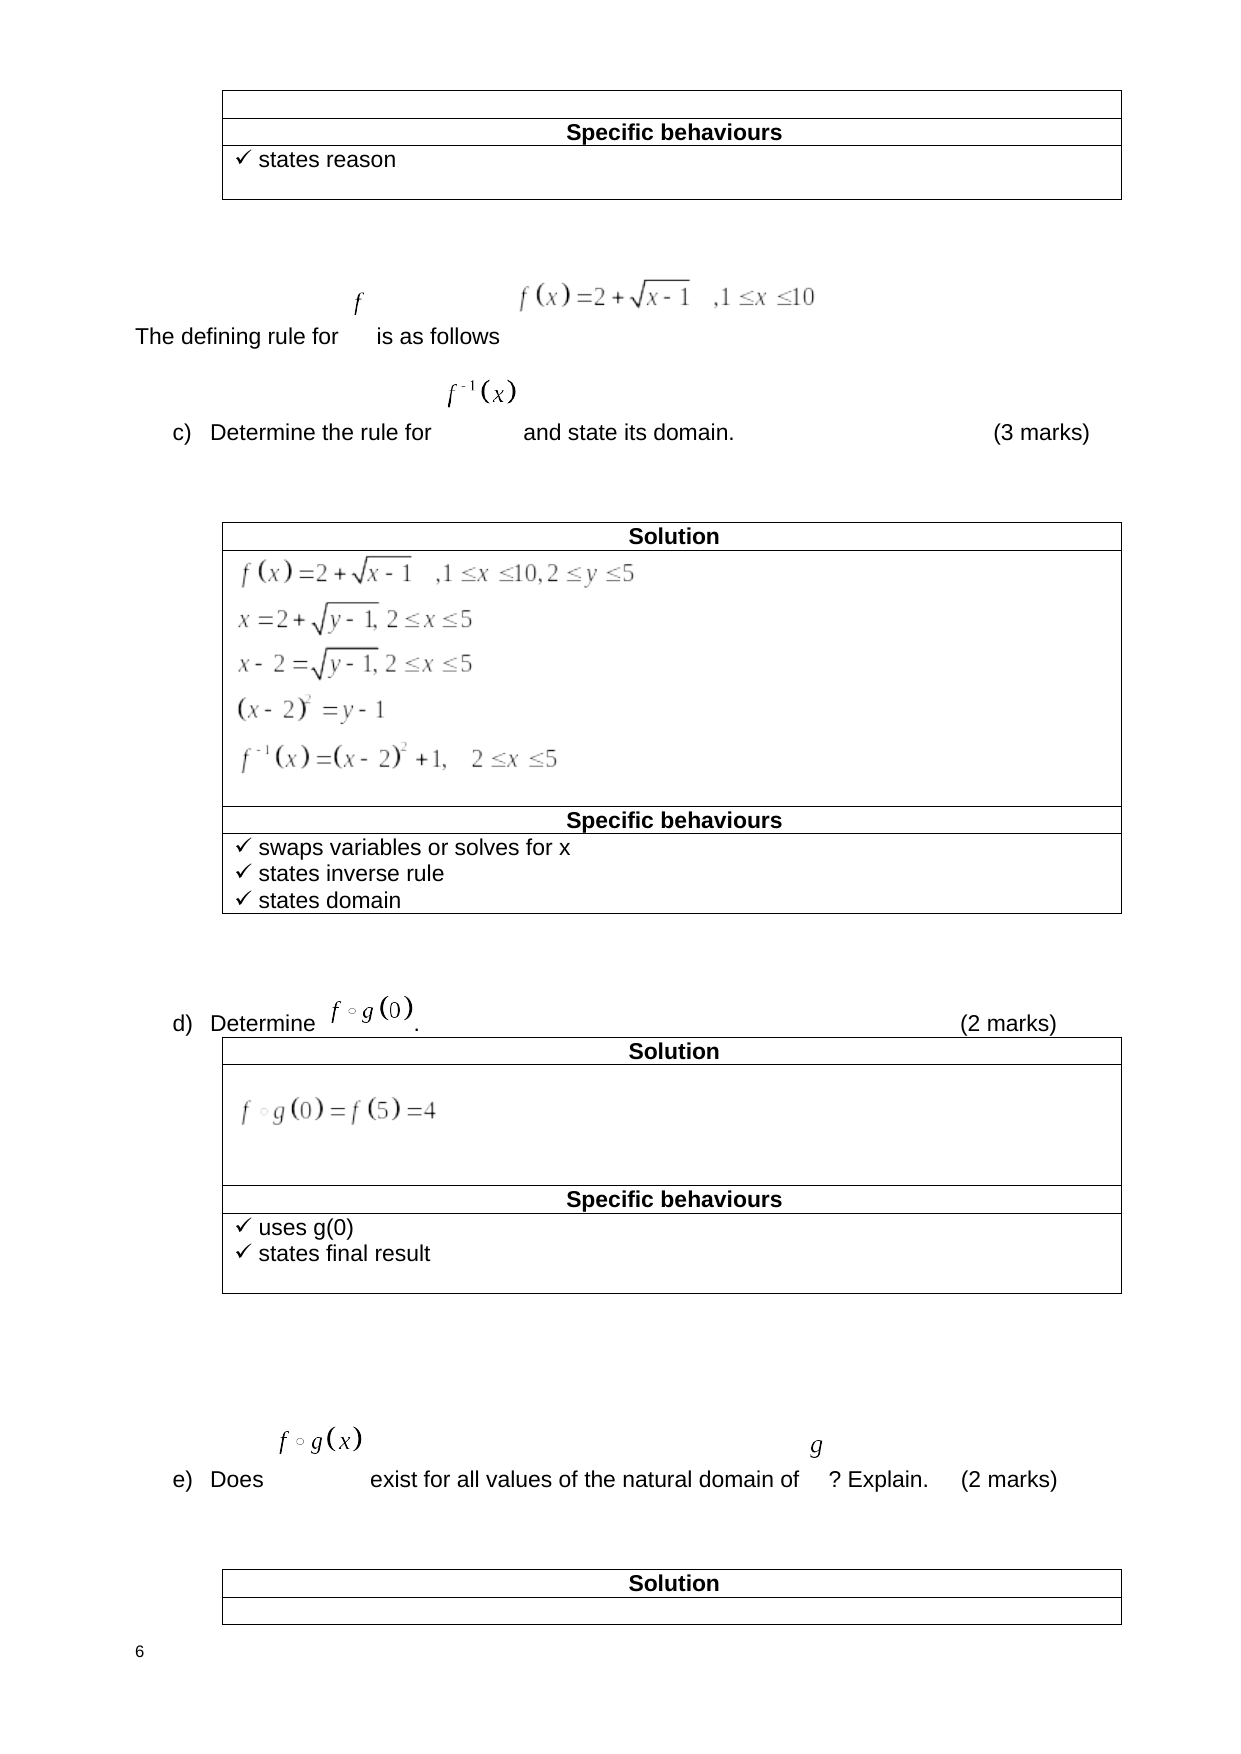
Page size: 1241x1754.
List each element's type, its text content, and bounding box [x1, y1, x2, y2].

list Determine the rule for and state its domain. (3 marks) [172, 374, 1110, 446]
list Does exist for all values of the natural domain of ? Explain. (2 marks) [172, 1422, 1110, 1493]
table_cell [223, 551, 1121, 806]
table_header Solution [223, 1038, 1121, 1064]
text The defining rule for is as follows [135, 276, 1110, 349]
table_cell uses g(0) states final result [223, 1214, 1121, 1293]
table_cell Specific behaviours [223, 1186, 1121, 1213]
table_cell swaps variables or solves for x states inverse rule states domain [223, 834, 1121, 913]
table_header Solution [223, 523, 1121, 549]
table_cell Specific behaviours [223, 807, 1121, 833]
list Determine . (2 marks) [172, 991, 1105, 1037]
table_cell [223, 91, 1121, 117]
table_header Solution [223, 1570, 1121, 1597]
table_cell Specific behaviours [223, 119, 1121, 145]
table_cell [223, 1065, 1121, 1185]
table_cell [223, 1598, 1121, 1624]
table_cell states reason [223, 146, 1121, 198]
